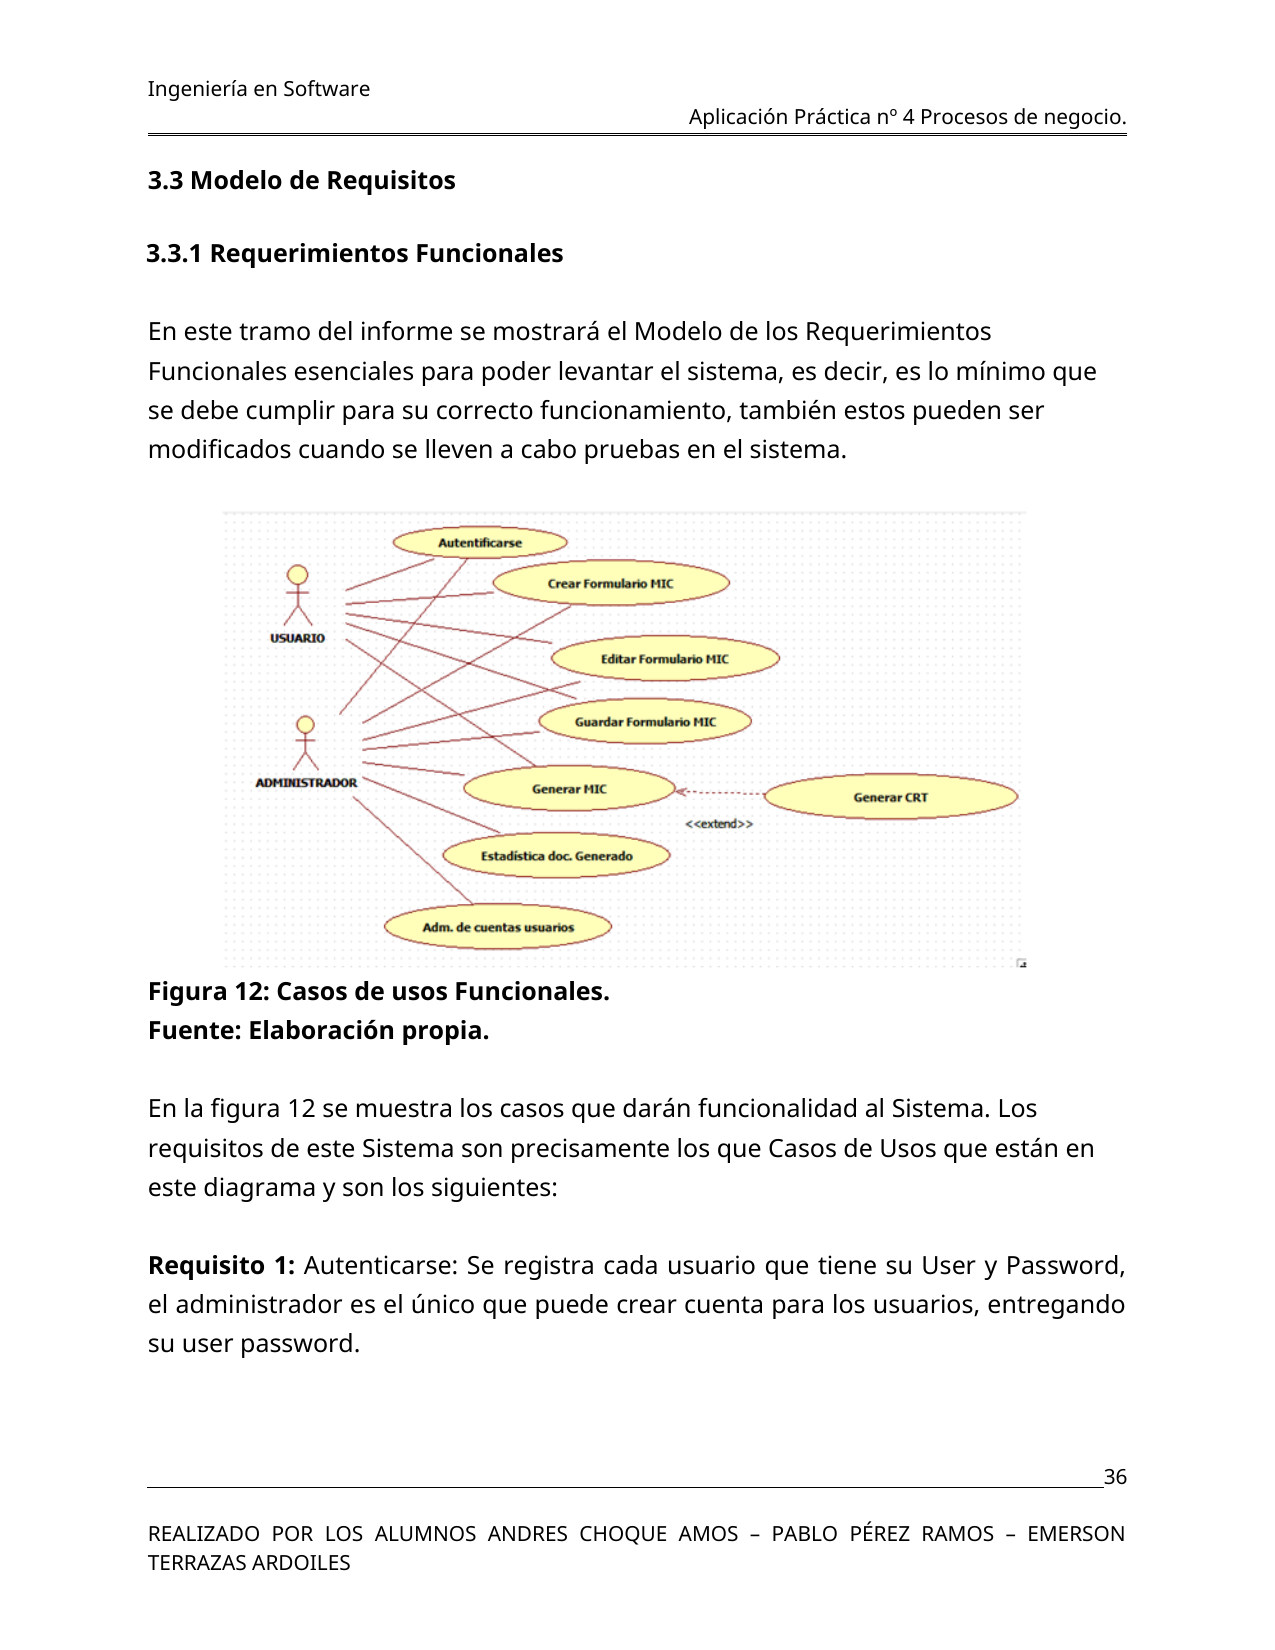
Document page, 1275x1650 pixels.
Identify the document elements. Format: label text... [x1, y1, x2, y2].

text 3.3.1 Requerimientos Funcionales [146, 236, 1127, 270]
text En la figura 12 se muestra los casos que darán funcionalidad al Sistema. Los requisitos de este Sistema son precisamente los que Casos de Usos que están en este diagrama y son los siguientes: [148, 1091, 1127, 1203]
text En este tramo del informe se mostrará el Modelo de los Requerimientos Funcionales esenciales para poder levantar el sistema, es decir, es lo mínimo que se debe cumplir para su correcto funcionamiento, también estos pueden ser modificados cuando se lleven a cabo pruebas en el sistema. [148, 314, 1127, 466]
text Requisito 1: Autenticarse: Se registra cada usuario que tiene su User y Password, el administrador es el único que puede crear cuenta para los usuarios, entregando su user password. [148, 1248, 1127, 1360]
picture [220, 509, 1029, 970]
text Fuente: Elaboración propia. [148, 1013, 1127, 1047]
subtitle 3.3 Modelo de Requisitos [148, 162, 1127, 196]
text Figura 12: Casos de usos Funcionales. [148, 974, 1127, 1008]
